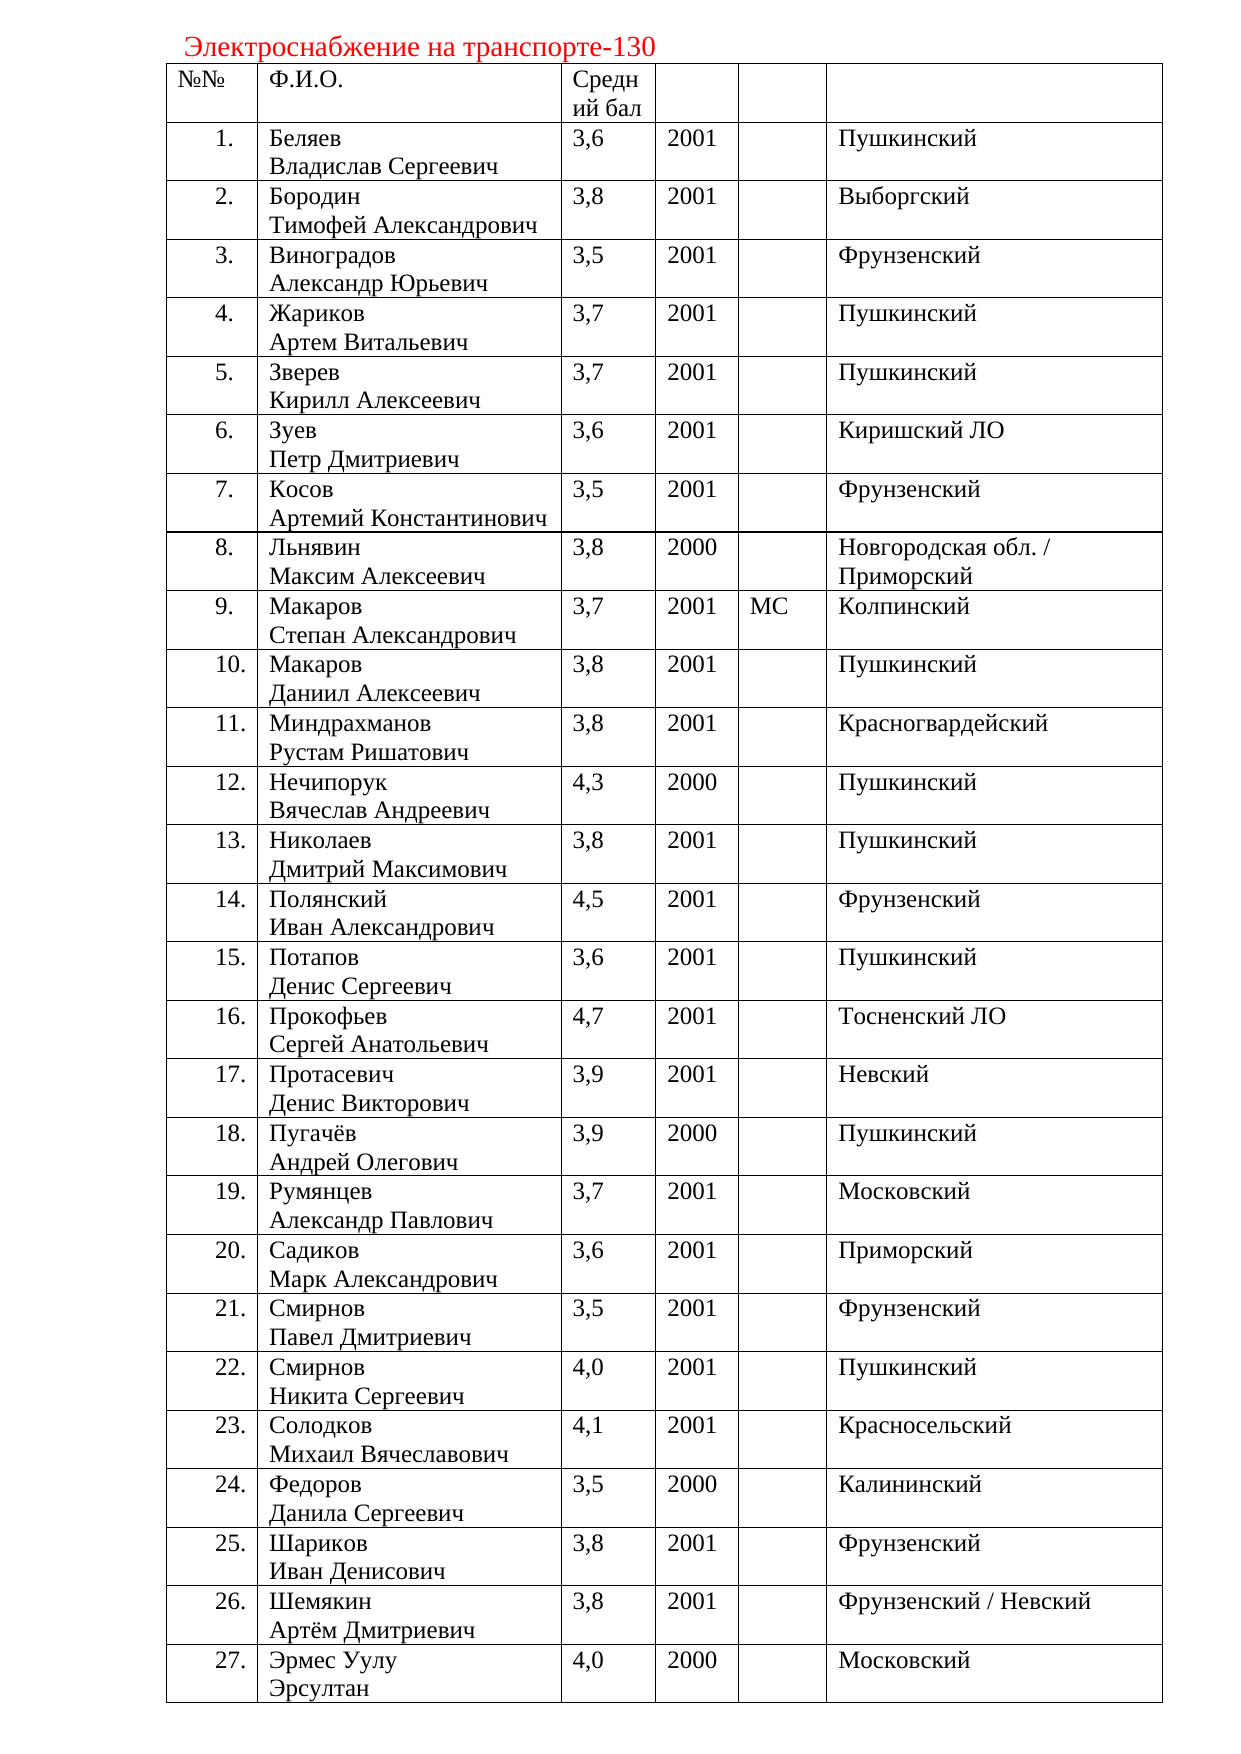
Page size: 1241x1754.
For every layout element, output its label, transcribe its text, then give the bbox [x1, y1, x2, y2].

table_cell Новгородская обл. / Приморский [827, 533, 1162, 590]
table_cell 4,3 [562, 767, 655, 824]
table_header №№ [167, 64, 257, 122]
table_cell 2001 [656, 1411, 738, 1468]
table_cell 3,6 [562, 415, 655, 473]
table_cell Шемякин Артём Дмитриевич [258, 1586, 561, 1644]
table_cell [739, 298, 826, 356]
table_cell Прокофьев Сергей Анатольевич [258, 1001, 561, 1058]
table_cell [167, 474, 257, 531]
table_cell [739, 181, 826, 239]
table_cell [739, 533, 826, 590]
table_cell [739, 884, 826, 941]
table_cell 2000 [656, 1469, 738, 1527]
table_cell Пушкинский [827, 825, 1162, 883]
table_cell Пушкинский [827, 357, 1162, 414]
table_cell [739, 650, 826, 707]
table_cell [739, 1411, 826, 1468]
table_cell 2001 [656, 1235, 738, 1292]
table_cell Фрунзенский [827, 884, 1162, 941]
table_cell 3,9 [562, 1059, 655, 1117]
table_cell 2001 [656, 1352, 738, 1409]
table_cell 3,8 [562, 650, 655, 707]
table_header [739, 64, 826, 122]
table_cell Невский [827, 1059, 1162, 1117]
table_cell [167, 533, 257, 590]
table_cell [739, 1352, 826, 1409]
table_cell [167, 708, 257, 766]
table_cell [739, 708, 826, 766]
table_cell 4,5 [562, 884, 655, 941]
table_cell Зверев Кирилл Алексеевич [258, 357, 561, 414]
table_cell Фрунзенский [827, 1294, 1162, 1351]
table_cell Румянцев Александр Павлович [258, 1176, 561, 1234]
table_cell [167, 942, 257, 1000]
table_cell Федоров Данила Сергеевич [258, 1469, 561, 1527]
table_cell 2001 [656, 1586, 738, 1644]
table_cell Полянский Иван Александрович [258, 884, 561, 941]
table_cell [167, 298, 257, 356]
table_cell Приморский [827, 1235, 1162, 1292]
table_cell Красносельский [827, 1411, 1162, 1468]
table_cell 3,7 [562, 591, 655, 648]
table_cell [739, 1586, 826, 1644]
table_header Ф.И.О. [258, 64, 561, 122]
table_cell Фрунзенский [827, 1528, 1162, 1585]
table_header [827, 64, 1162, 122]
table_cell Пушкинский [827, 767, 1162, 824]
table_cell [167, 1001, 257, 1058]
table_cell Пушкинский [827, 298, 1162, 356]
table_cell Потапов Денис Сергеевич [258, 942, 561, 1000]
table_cell [739, 767, 826, 824]
table_cell 2001 [656, 357, 738, 414]
table_cell 2001 [656, 825, 738, 883]
table_cell Смирнов Павел Дмитриевич [258, 1294, 561, 1351]
table_cell [739, 415, 826, 473]
table_cell 3,8 [562, 708, 655, 766]
table_cell [167, 1059, 257, 1117]
table_cell [167, 181, 257, 239]
table_cell Фрунзенский [827, 474, 1162, 531]
table_cell 3,5 [562, 1294, 655, 1351]
table_cell 3,8 [562, 181, 655, 239]
table_cell [167, 240, 257, 297]
table_cell [167, 825, 257, 883]
table_cell Макаров Степан Александрович [258, 591, 561, 648]
table_cell [167, 1176, 257, 1234]
table_cell 2000 [656, 767, 738, 824]
table_cell Солодков Михаил Вячеславович [258, 1411, 561, 1468]
table_cell 2001 [656, 474, 738, 531]
table_cell 3,7 [562, 357, 655, 414]
table_cell 2000 [656, 1118, 738, 1175]
table_cell 2001 [656, 1001, 738, 1058]
table_cell [739, 1001, 826, 1058]
table_cell Красногвардейский [827, 708, 1162, 766]
table_cell 4,1 [562, 1411, 655, 1468]
table_cell 2000 [656, 1645, 738, 1702]
table_cell Николаев Дмитрий Максимович [258, 825, 561, 883]
table_cell [739, 1059, 826, 1117]
table_cell Пушкинский [827, 1118, 1162, 1175]
table_cell Пушкинский [827, 123, 1162, 180]
table_cell [739, 357, 826, 414]
table_cell Фрунзенский [827, 240, 1162, 297]
table_cell 2001 [656, 415, 738, 473]
table_cell Нечипорук Вячеслав Андреевич [258, 767, 561, 824]
table_cell [739, 240, 826, 297]
table_cell Московский [827, 1176, 1162, 1234]
table_cell Беляев Владислав Сергеевич [258, 123, 561, 180]
table_cell Виноградов Александр Юрьевич [258, 240, 561, 297]
table_cell 4,7 [562, 1001, 655, 1058]
table_cell Пугачёв Андрей Олегович [258, 1118, 561, 1175]
table_header Средний бал [562, 64, 655, 122]
table_cell 2001 [656, 123, 738, 180]
table_cell 2001 [656, 1528, 738, 1585]
table_cell Миндрахманов Рустам Ришатович [258, 708, 561, 766]
table_cell Калининский [827, 1469, 1162, 1527]
table_cell [739, 1235, 826, 1292]
table_cell [167, 1352, 257, 1409]
table_cell [739, 1645, 826, 1702]
table_cell 4,0 [562, 1645, 655, 1702]
table_cell Пушкинский [827, 1352, 1162, 1409]
table_cell [739, 825, 826, 883]
table_cell 2001 [656, 181, 738, 239]
table_cell 2001 [656, 884, 738, 941]
table_cell 3,8 [562, 533, 655, 590]
table_cell Садиков Марк Александрович [258, 1235, 561, 1292]
table_cell Бородин Тимофей Александрович [258, 181, 561, 239]
table_cell 4,0 [562, 1352, 655, 1409]
table_cell [167, 1528, 257, 1585]
table_cell 2001 [656, 942, 738, 1000]
table_cell 2001 [656, 1176, 738, 1234]
table_cell [167, 884, 257, 941]
table_cell МС [739, 591, 826, 648]
table_cell Шариков Иван Денисович [258, 1528, 561, 1585]
table_cell 2001 [656, 298, 738, 356]
table_header [656, 64, 738, 122]
table_cell 2001 [656, 1059, 738, 1117]
table_cell [167, 650, 257, 707]
table_cell Колпинский [827, 591, 1162, 648]
table_cell 3,5 [562, 1469, 655, 1527]
table_cell Льнявин Максим Алексеевич [258, 533, 561, 590]
table_cell 3,6 [562, 1235, 655, 1292]
table_cell [739, 1176, 826, 1234]
table_cell Фрунзенский / Невский [827, 1586, 1162, 1644]
table_cell [167, 1645, 257, 1702]
table_cell 3,6 [562, 123, 655, 180]
table_cell Косов Артемий Константинович [258, 474, 561, 531]
table_cell Выборгский [827, 181, 1162, 239]
table_cell [167, 591, 257, 648]
table_cell [739, 1294, 826, 1351]
table_cell [167, 123, 257, 180]
table_cell 2001 [656, 591, 738, 648]
table_cell [739, 123, 826, 180]
table_cell 3,5 [562, 240, 655, 297]
table_cell 2001 [656, 708, 738, 766]
table_cell [739, 942, 826, 1000]
table_cell [739, 1118, 826, 1175]
table_cell Киришский ЛО [827, 415, 1162, 473]
table_cell Протасевич Денис Викторович [258, 1059, 561, 1117]
table_cell 3,8 [562, 1528, 655, 1585]
table_cell 3,9 [562, 1118, 655, 1175]
table_cell [167, 767, 257, 824]
table_cell [739, 1528, 826, 1585]
table_cell 3,6 [562, 942, 655, 1000]
table_cell [167, 1469, 257, 1527]
table_cell 2001 [656, 650, 738, 707]
table_cell [739, 1469, 826, 1527]
table_cell 2001 [656, 1294, 738, 1351]
table_cell 3,8 [562, 825, 655, 883]
table_cell Смирнов Никита Сергеевич [258, 1352, 561, 1409]
table_cell Эрмес Уулу Эрсултан [258, 1645, 561, 1702]
table_cell [167, 1294, 257, 1351]
table_cell [167, 415, 257, 473]
table_cell [167, 1586, 257, 1644]
table_cell 2000 [656, 533, 738, 590]
table_cell Зуев Петр Дмитриевич [258, 415, 561, 473]
table_cell 3,5 [562, 474, 655, 531]
table_cell [167, 1118, 257, 1175]
table_cell 3,7 [562, 1176, 655, 1234]
table_cell 2001 [656, 240, 738, 297]
table_cell Тосненский ЛО [827, 1001, 1162, 1058]
text Электроснабжение на транспорте-130 [177, 29, 1152, 63]
table_cell [739, 474, 826, 531]
table_cell Макаров Даниил Алексеевич [258, 650, 561, 707]
table_cell Московский [827, 1645, 1162, 1702]
table_cell Пушкинский [827, 942, 1162, 1000]
table_cell [167, 1235, 257, 1292]
table_cell Пушкинский [827, 650, 1162, 707]
table_cell [167, 357, 257, 414]
table_cell 3,8 [562, 1586, 655, 1644]
table_cell [167, 1411, 257, 1468]
table_cell Жариков Артем Витальевич [258, 298, 561, 356]
table_cell 3,7 [562, 298, 655, 356]
